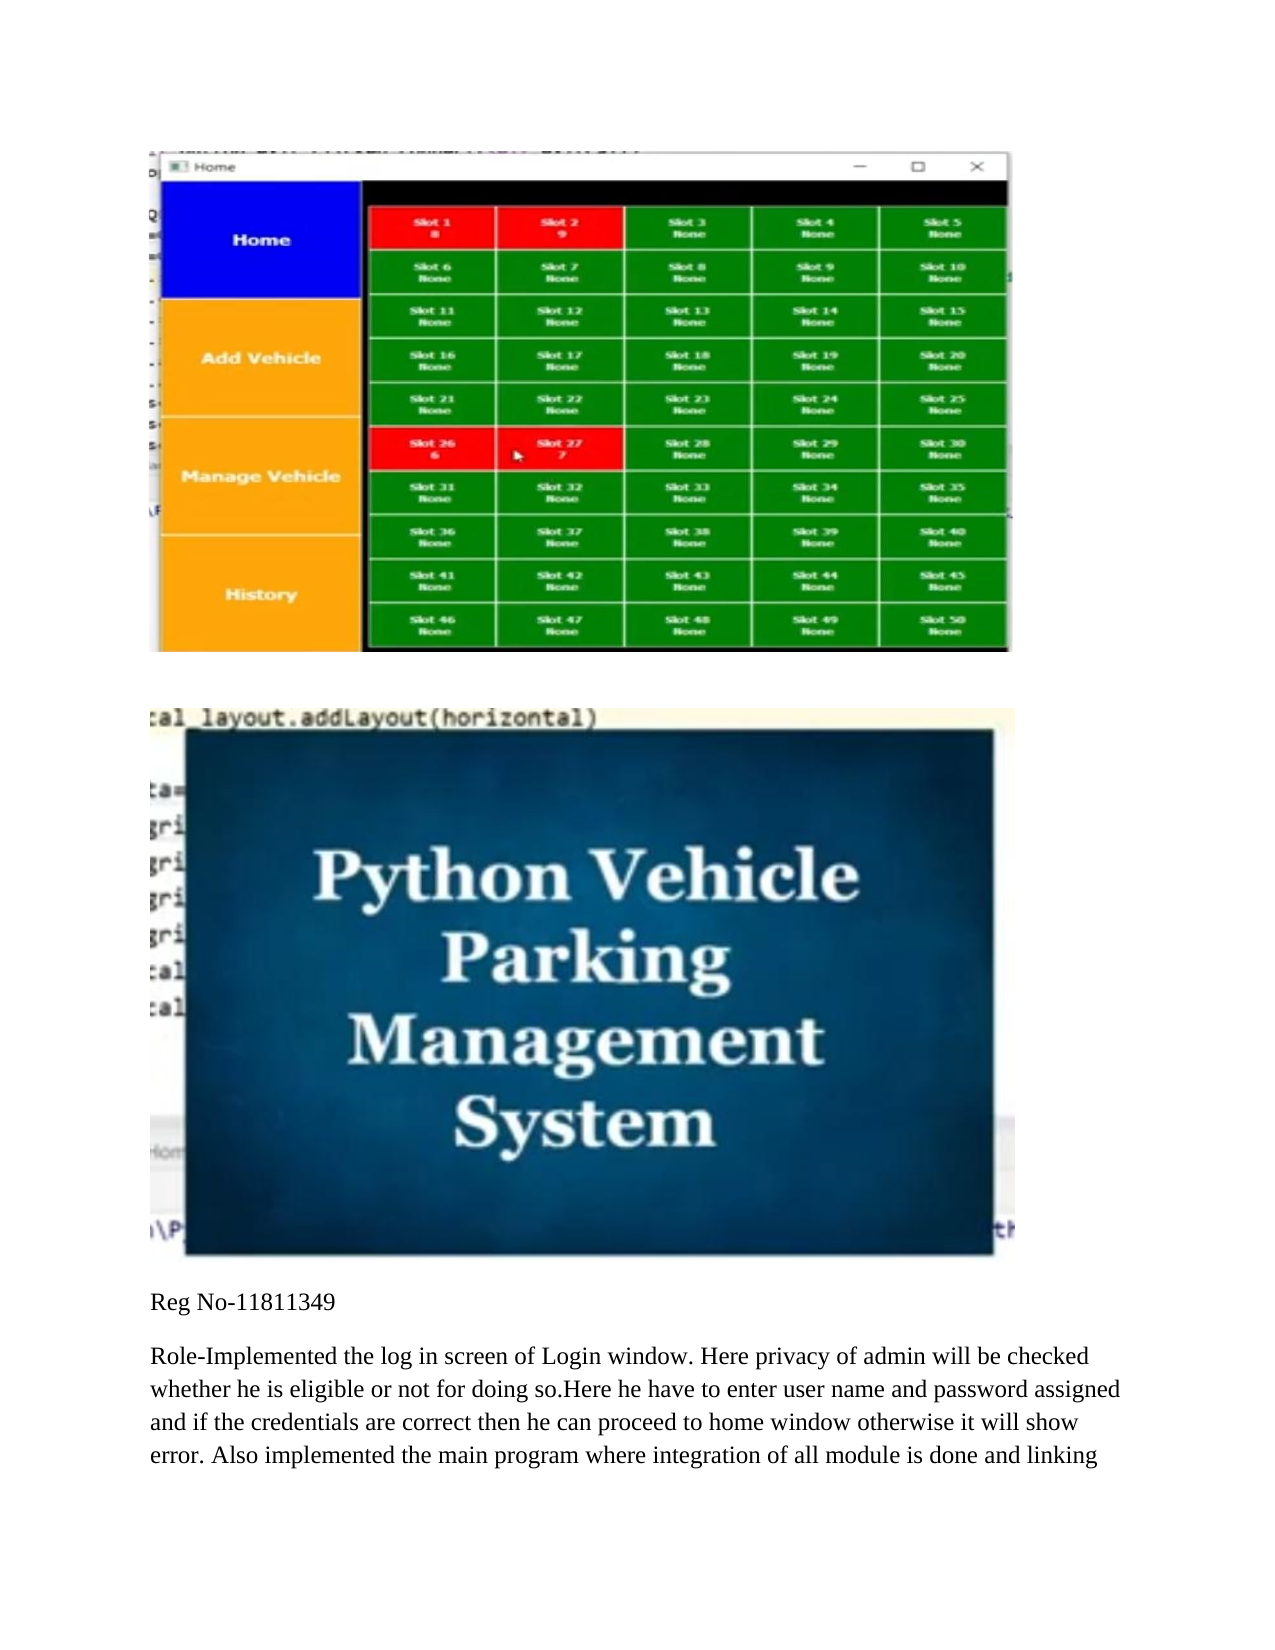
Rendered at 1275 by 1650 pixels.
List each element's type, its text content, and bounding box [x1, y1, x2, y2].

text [150, 1341, 1125, 1469]
text Reg No-11811349 [150, 1287, 1125, 1316]
picture [150, 708, 1015, 1262]
picture [148, 151, 1013, 652]
